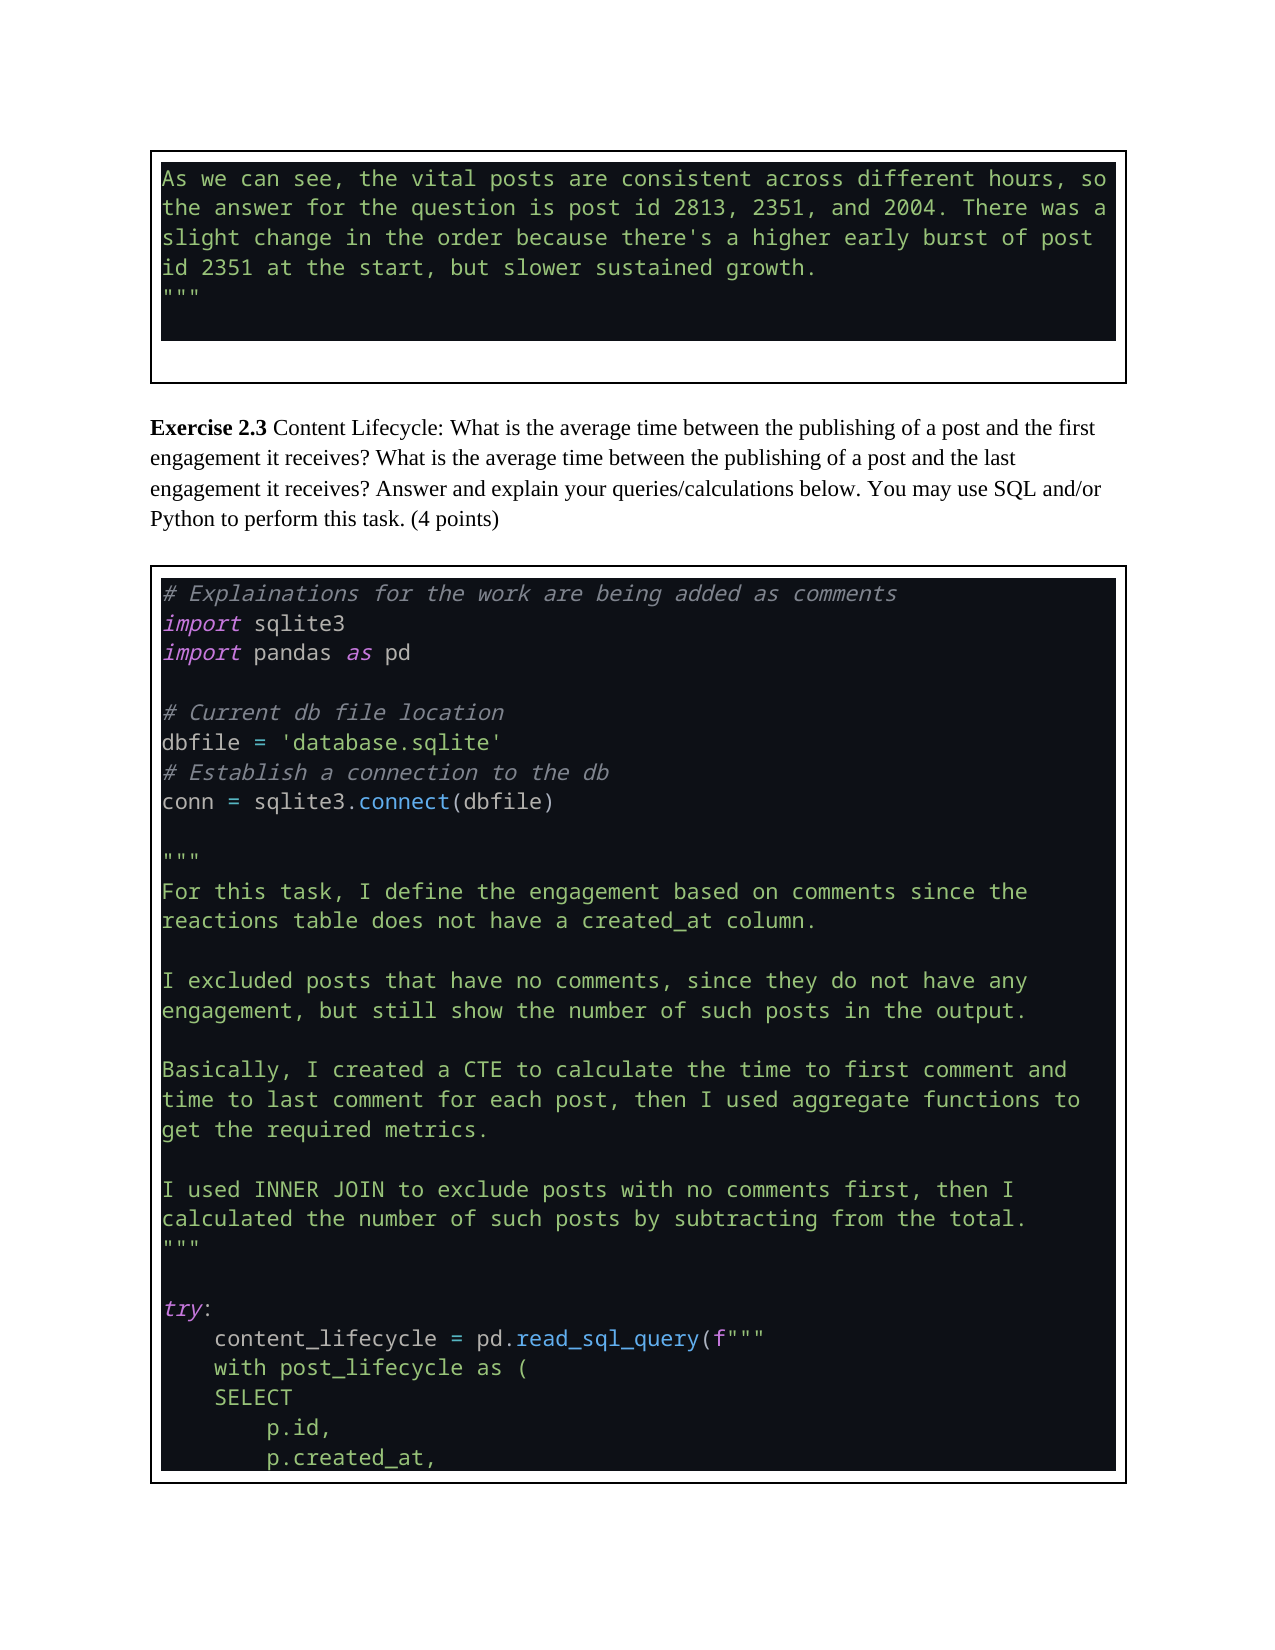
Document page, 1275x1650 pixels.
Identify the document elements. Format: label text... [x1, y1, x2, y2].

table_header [152, 152, 1125, 382]
text Exercise 2.3 Content Lifecycle: What is the average time between the publishing of a post and the first engagement it receives? What is the average time between the publishing of a post and the last engagement it receives? Answer and explain your queries/calculations below. You may use SQL and/or Python to perform this task. (4 points) [150, 414, 1125, 531]
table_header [152, 567, 1125, 1482]
